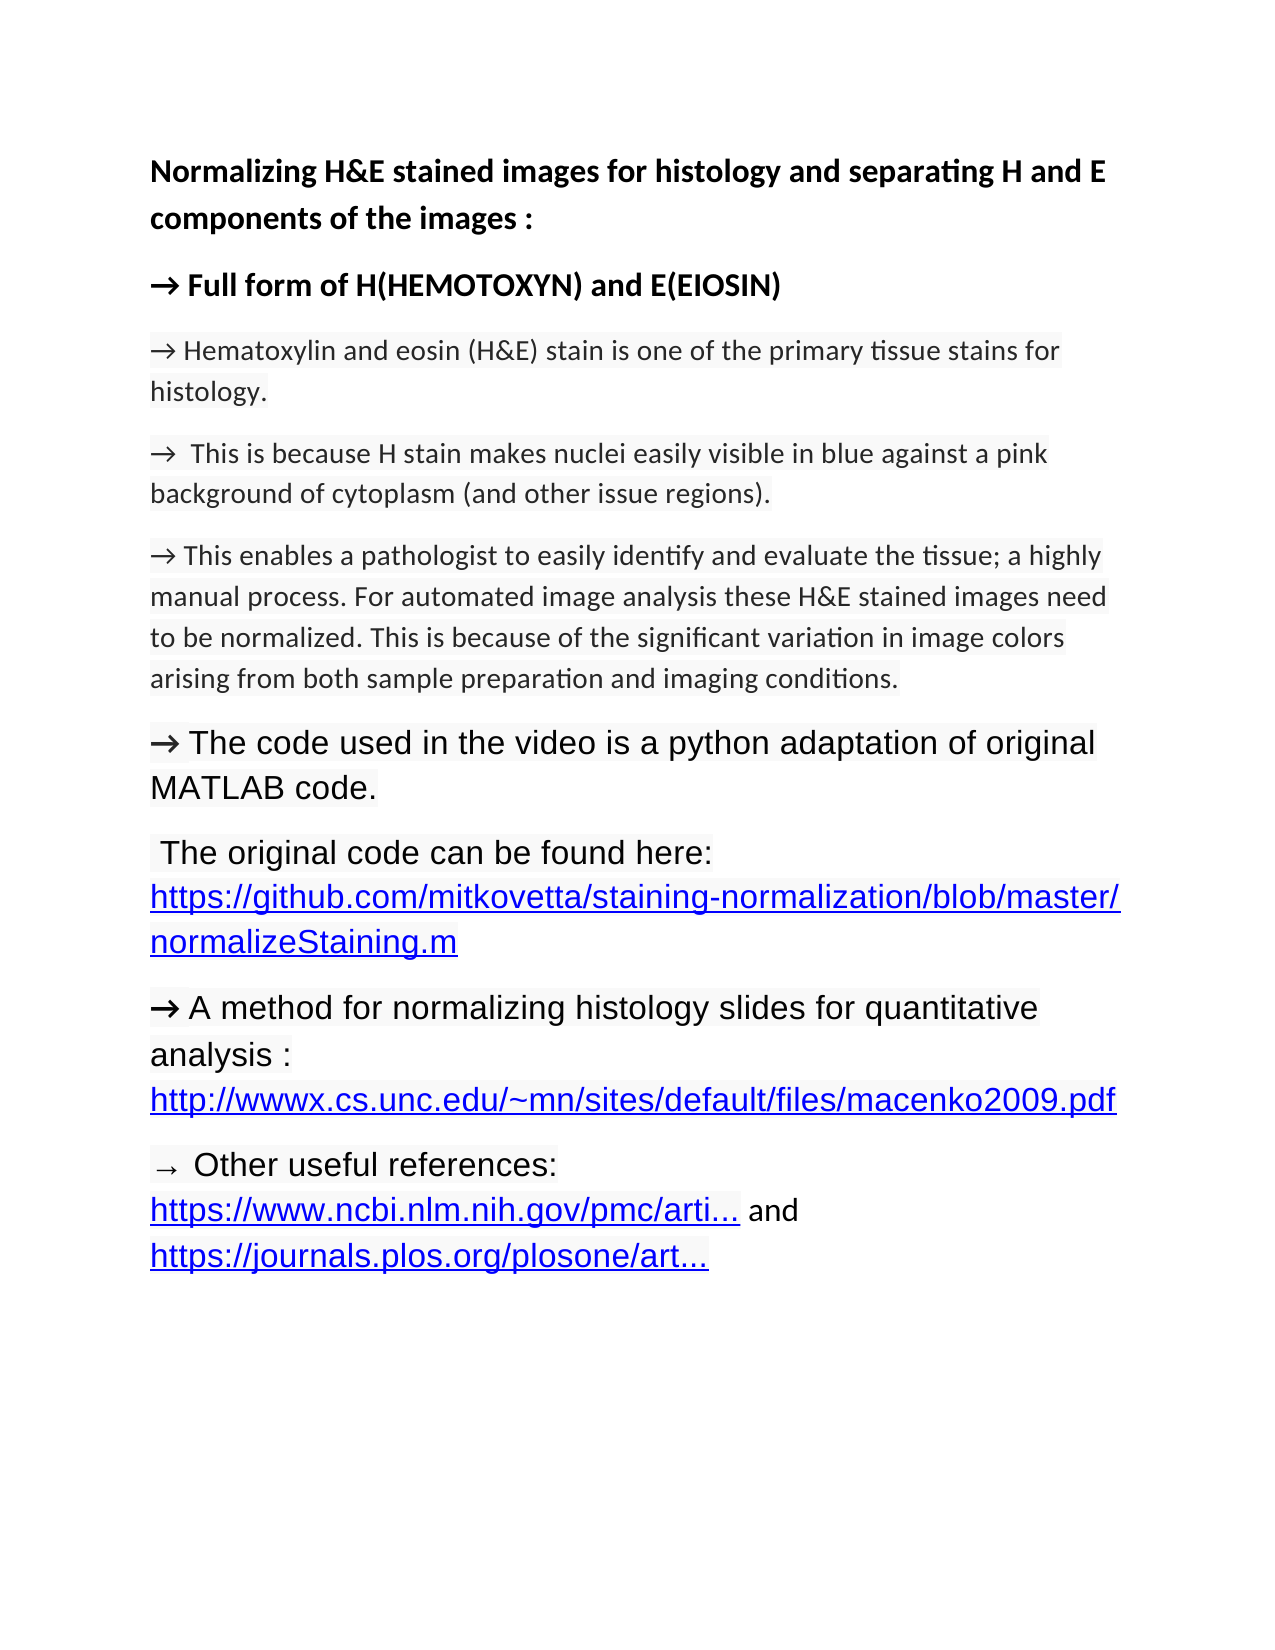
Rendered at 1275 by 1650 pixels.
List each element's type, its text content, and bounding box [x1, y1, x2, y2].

text → The code used in the video is a python adaptation of original MATLAB code. [150, 722, 1125, 807]
text The original code can be found here: https://github.com/mitkovetta/staining-normalization/blob/master/normalizeStaining.m [150, 833, 1125, 960]
text → Full form of H(HEMOTOXYN) and E(EIOSIN) [150, 264, 1125, 305]
text → Hematoxylin and eosin (H&E) stain is one of the primary tissue stains for histology. [150, 332, 1125, 408]
text → This enables a pathologist to easily identify and evaluate the tissue; a highly manual process. For automated image analysis these H&E stained images need to be normalized. This is because of the significant variation in image colors arising from both sample preparation and imaging conditions. [150, 537, 1125, 696]
text → A method for normalizing histology slides for quantitative analysis : http://wwwx.cs.unc.edu/~mn/sites/default/files/macenko2009.pdf [150, 987, 1125, 1118]
text → This is because H stain makes nuclei easily visible in blue against a pink background of cytoplasm (and other issue regions). [150, 435, 1125, 511]
text → Other useful references: https://www.ncbi.nlm.nih.gov/pmc/arti... and https://journals.plos.org/plosone/art... [150, 1145, 1125, 1274]
text Normalizing H&E stained images for histology and separating H and E components of the images : [150, 150, 1125, 237]
